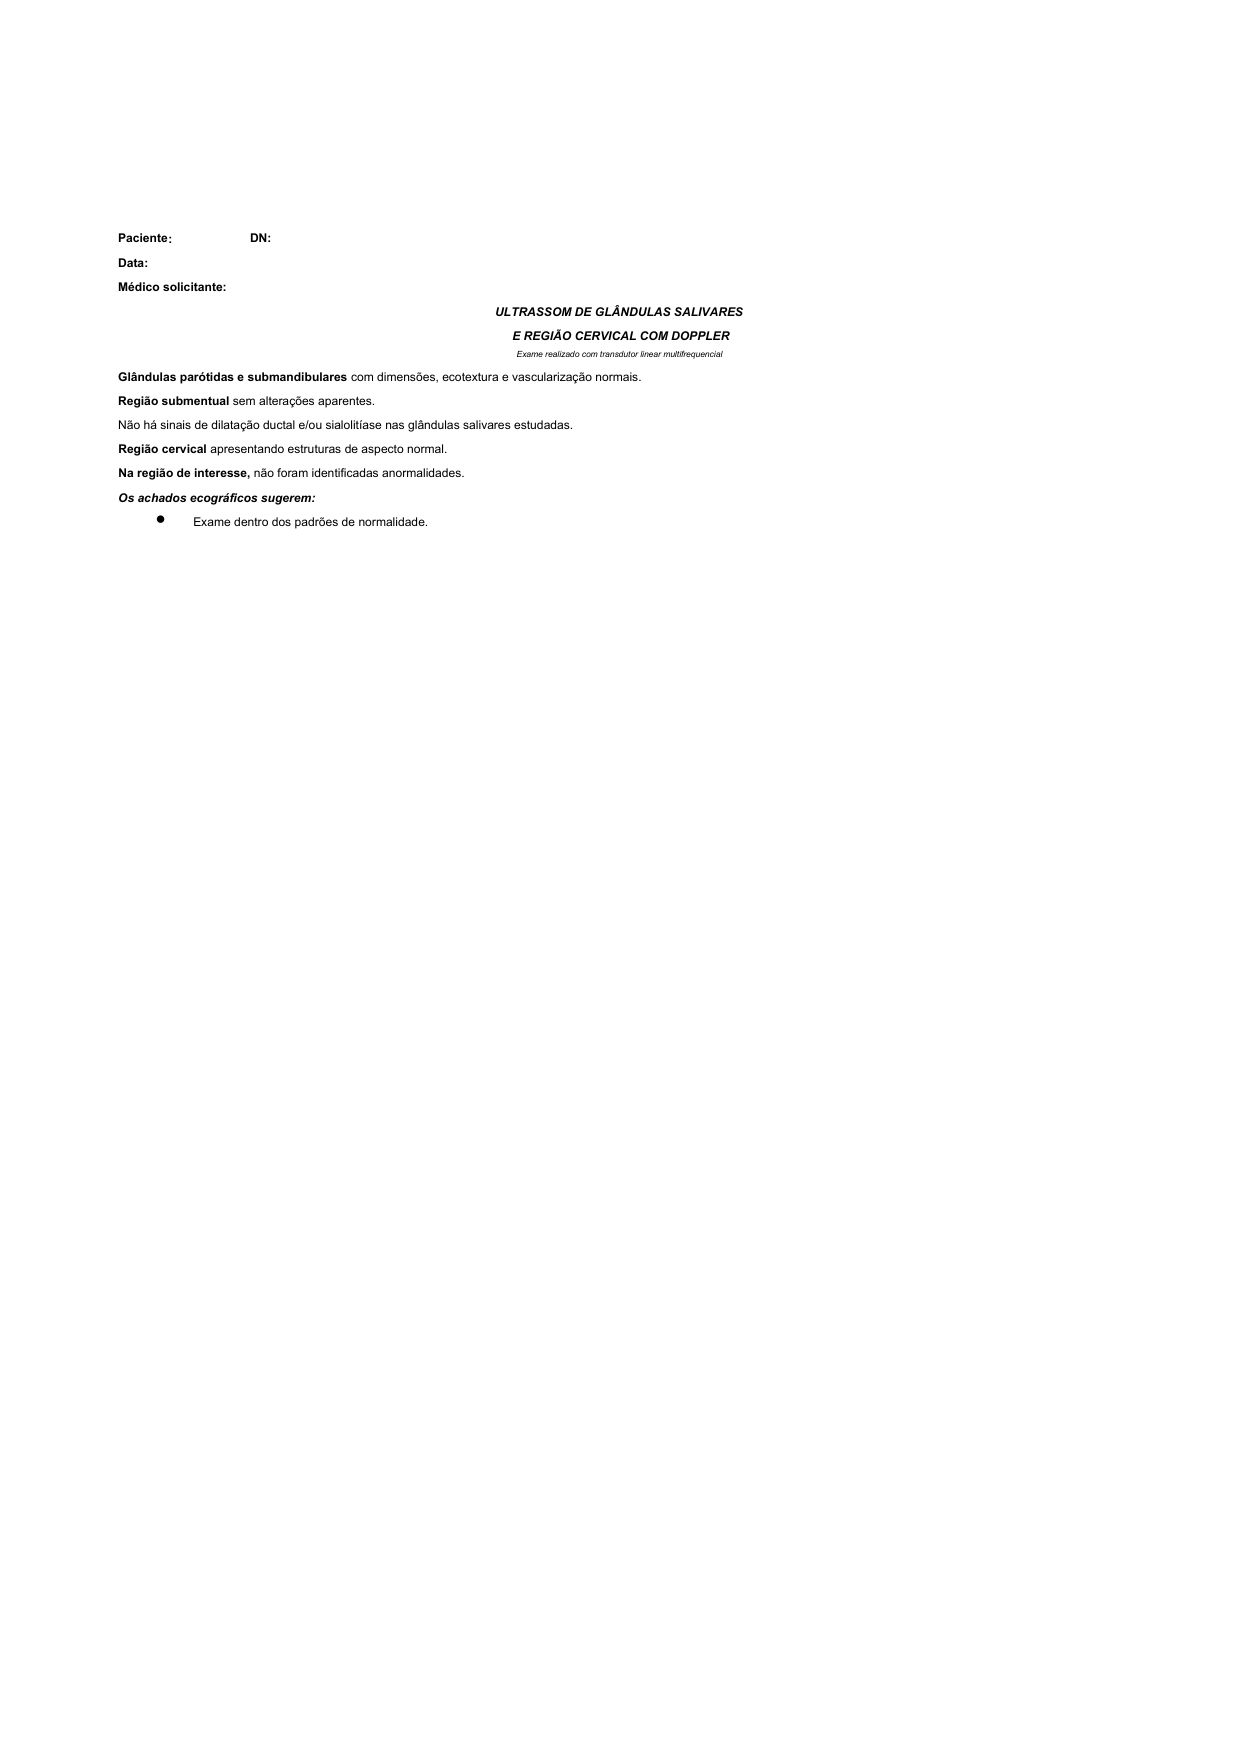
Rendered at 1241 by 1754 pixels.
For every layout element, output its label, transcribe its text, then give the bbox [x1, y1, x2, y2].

text Região cervical apresentando estruturas de aspecto normal. [118, 432, 1122, 456]
text ULTRASSOM DE GLÂNDULAS SALIVARES [118, 294, 1122, 318]
text Paciente: DN: [118, 221, 168, 246]
text Médico solicitante: [118, 270, 1122, 294]
text Exame realizado com transdutor linear multifrequencial [118, 343, 1122, 359]
text Data: [118, 246, 1122, 270]
text E REGIÃO CERVICAL COM DOPPLER [118, 318, 1122, 342]
text Não há sinais de dilatação ductal e/ou sialolitíase nas glândulas salivares estudadas. [118, 408, 1122, 432]
list Exame dentro dos padrões de normalidade. [156, 504, 1122, 530]
text Na região de interesse, não foram identificadas anormalidades. [118, 456, 1122, 480]
text Glândulas parótidas e submandibulares com dimensões, ecotextura e vascularização normais. [118, 360, 1122, 384]
text Os achados ecográficos sugerem: [118, 481, 1122, 504]
text Região submentual sem alterações aparentes. [118, 384, 1122, 408]
text Paciente: DN: [176, 221, 1122, 246]
